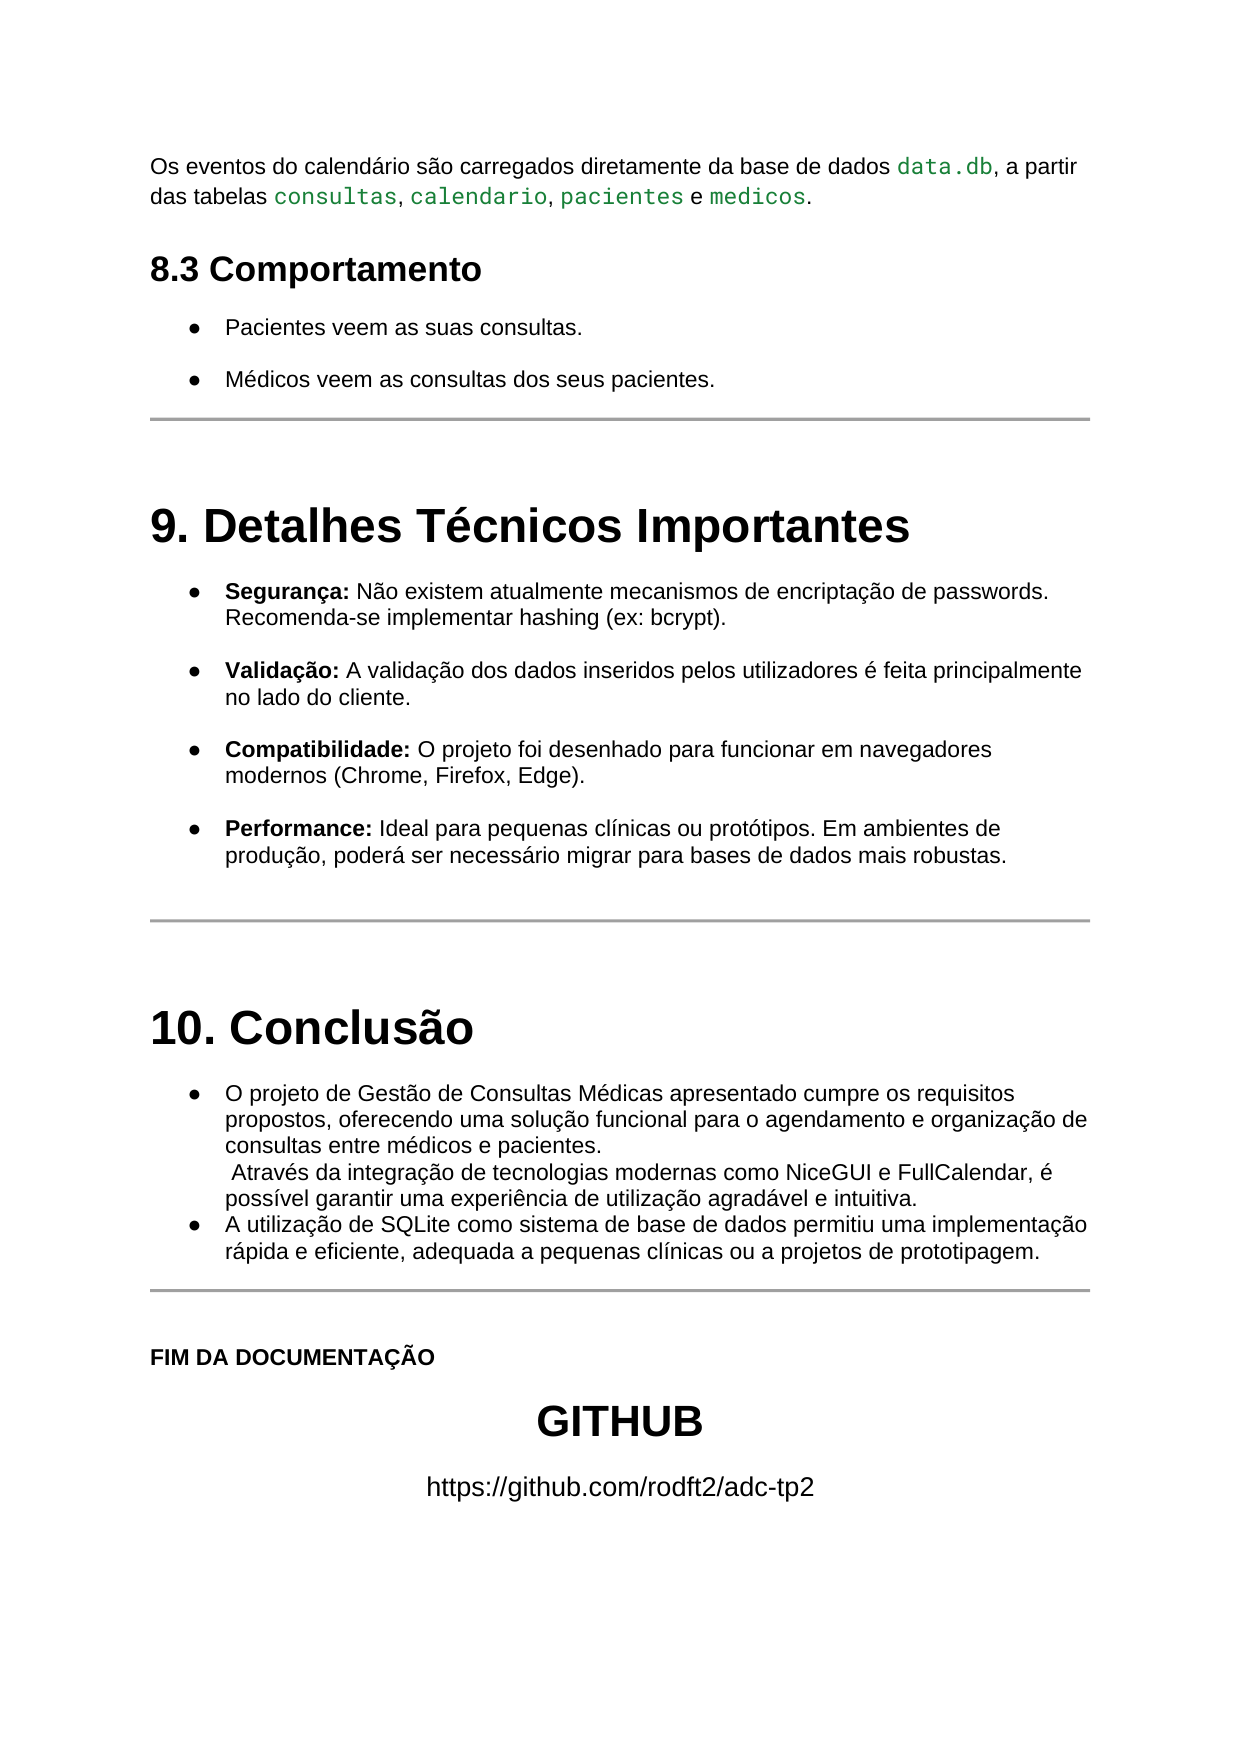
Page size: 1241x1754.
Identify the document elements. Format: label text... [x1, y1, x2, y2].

list Segurança: Não existem atualmente mecanismos de encriptação de passwords. Recomenda-se implementar hashing (ex: bcrypt). [187, 578, 1090, 657]
text GITHUB [150, 1396, 1090, 1446]
subtitle 9. Detalhes Técnicos Importantes [150, 498, 1090, 553]
list Compatibilidade: O projeto foi desenhado para funcionar em navegadores modernos (Chrome, Firefox, Edge). [187, 736, 1090, 815]
list O projeto de Gestão de Consultas Médicas apresentado cumpre os requisitos propostos, oferecendo uma solução funcional para o agendamento e organização de consultas entre médicos e pacientes. Através da integração de tecnologias modernas como NiceGUI e FullCalendar, é possível garantir uma experiência de utilização agradável e intuitiva. [187, 1079, 1090, 1211]
list A utilização de SQLite como sistema de base de dados permitiu uma implementação rápida e eficiente, adequada a pequenas clínicas ou a projetos de prototipagem. [187, 1211, 1090, 1264]
text FIM DA DOCUMENTAÇÃO [150, 1344, 1090, 1371]
subtitle 8.3 Comportamento [150, 248, 1090, 289]
list Validação: A validação dos dados inseridos pelos utilizadores é feita principalmente no lado do cliente. [187, 657, 1090, 736]
list Pacientes veem as suas consultas. [187, 314, 1090, 366]
subtitle 10. Conclusão [150, 999, 1090, 1054]
text Os eventos do calendário são carregados diretamente da base de dados data.db, a partir das tabelas consultas, calendario, pacientes e medicos. [150, 150, 1090, 210]
text https://github.com/rodft2/adc-tp2 [150, 1471, 1090, 1502]
list Performance: Ideal para pequenas clínicas ou protótipos. Em ambientes de produção, poderá ser necessário migrar para bases de dados mais robustas. [187, 815, 1090, 894]
list Médicos veem as consultas dos seus pacientes. [187, 366, 1090, 393]
